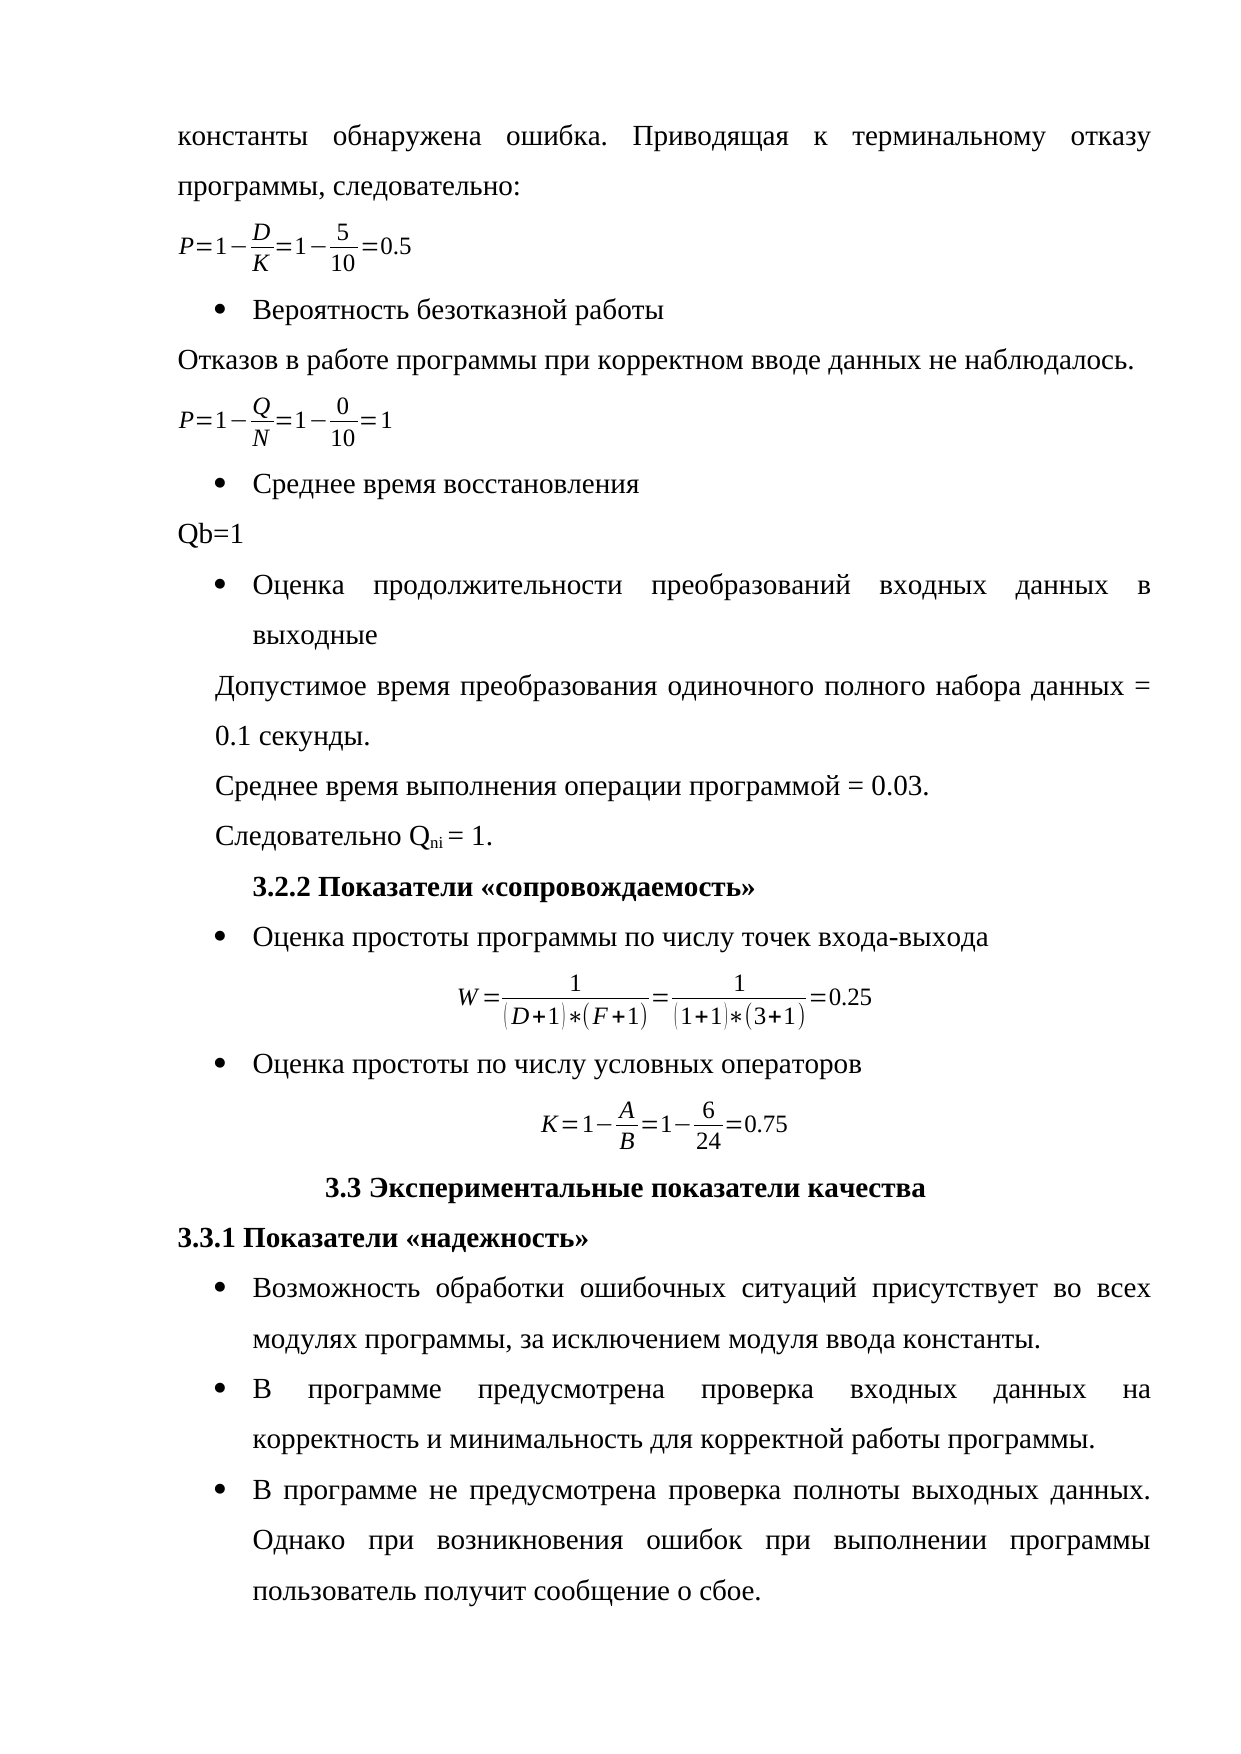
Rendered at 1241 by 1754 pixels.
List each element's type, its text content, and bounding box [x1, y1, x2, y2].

list Оценка простоты программы по числу точек входа-выхода [215, 919, 1152, 953]
list Возможность обработки ошибочных ситуаций присутствует во всех модулях программы, за исключением модуля ввода константы. [215, 1271, 1152, 1354]
text 3.3 Экспериментальные показатели качества [177, 1170, 1152, 1203]
list Вероятность безотказной работы [215, 292, 1152, 326]
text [177, 118, 1152, 202]
text Допустимое время преобразования одиночного полного набора данных = 0.1 секунды. [215, 668, 1152, 751]
text 3.3.1 Показатели «надежность» [177, 1220, 1152, 1254]
text Отказов в работе программы при корректном вводе данных не наблюдалось. [177, 342, 1152, 376]
list В программе не предусмотрена проверка полноты выходных данных. Однако при возникновения ошибок при выполнении программы пользователь получит сообщение о сбое. [215, 1472, 1152, 1606]
text 3.2.2 Показатели «сопровождаемость» [177, 869, 1152, 902]
text Следовательно Qni = 1. [215, 818, 1152, 852]
text Qb=1 [177, 517, 1152, 550]
list Оценка простоты по числу условных операторов [215, 1046, 1152, 1080]
list В программе предусмотрена проверка входных данных на корректность и минимальность для корректной работы программы. [215, 1371, 1152, 1455]
list Оценка продолжительности преобразований входных данных в выходные [215, 567, 1152, 651]
text Среднее время выполнения операции программой = 0.03. [215, 768, 1152, 802]
list Среднее время восстановления [215, 466, 1152, 500]
